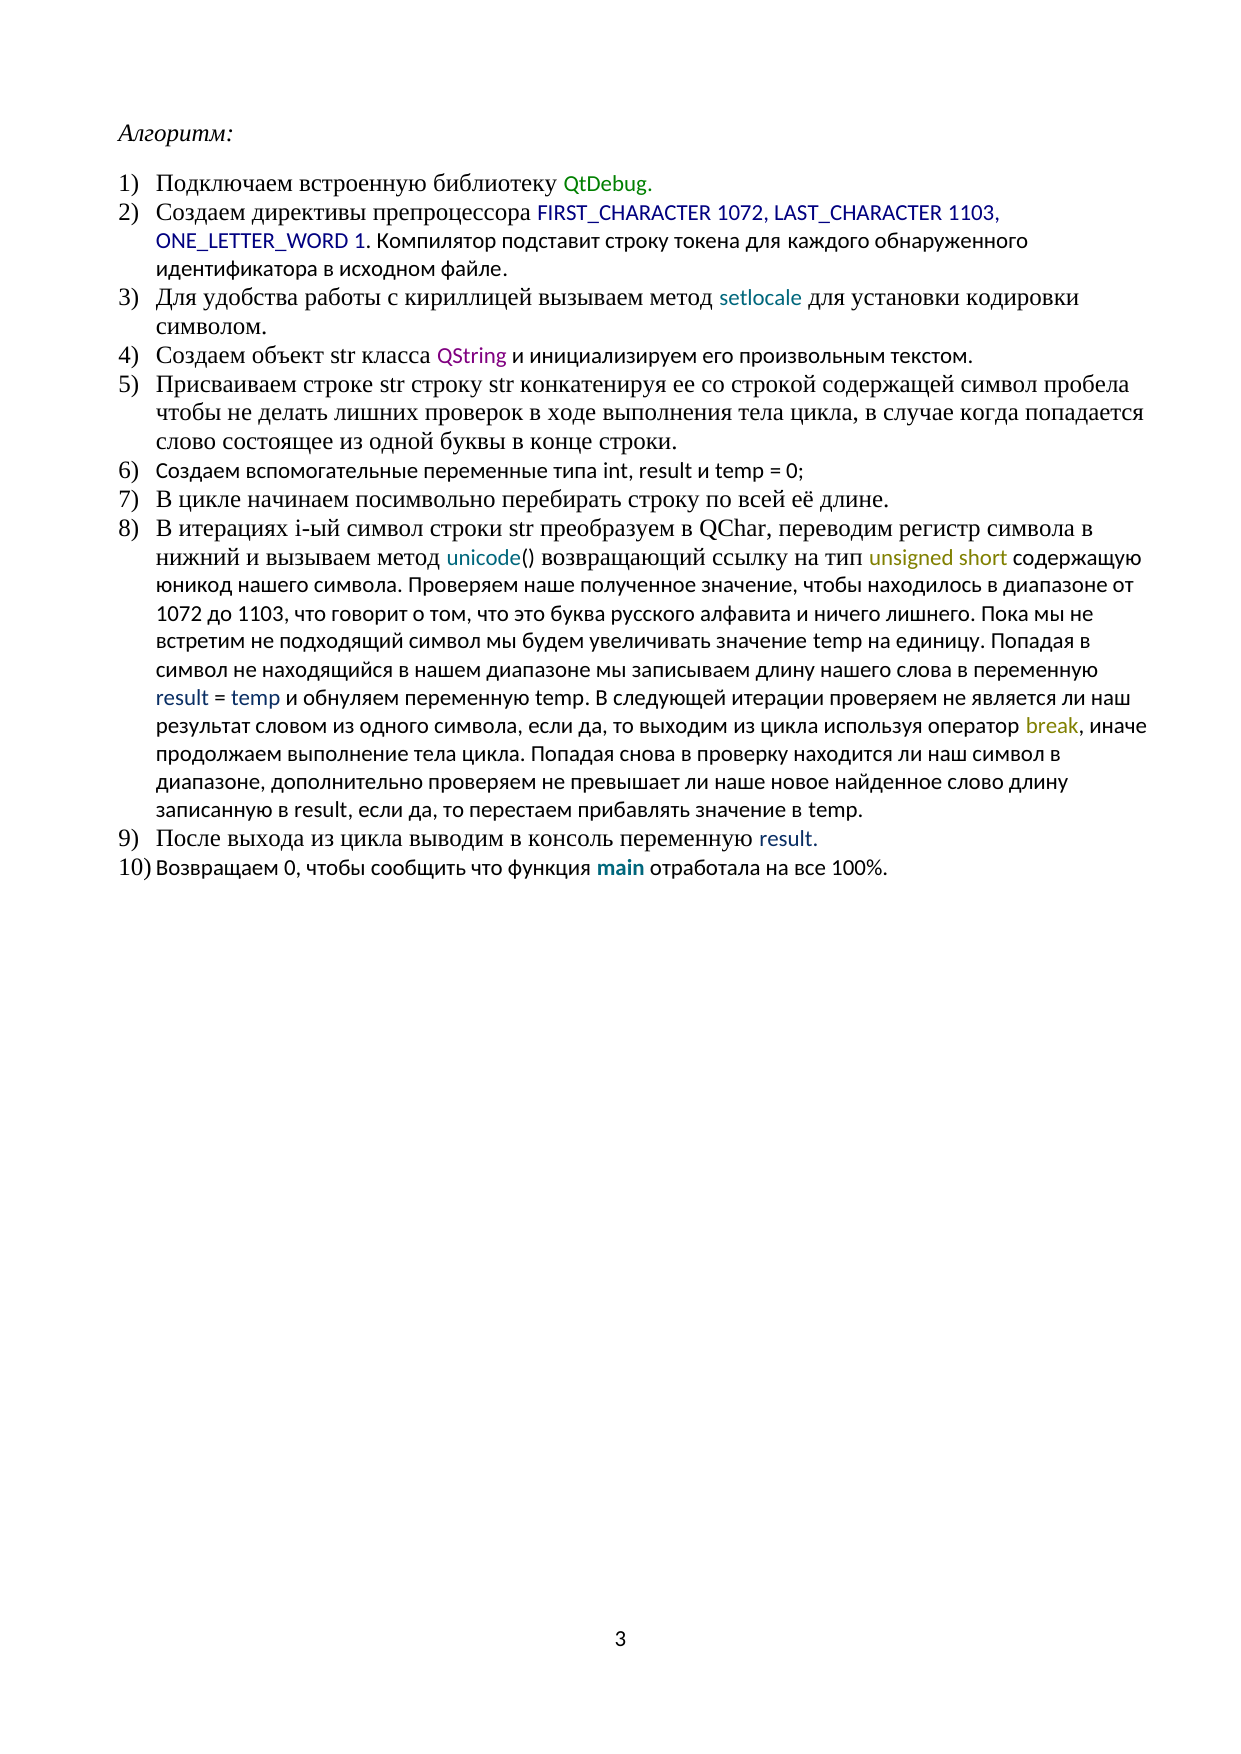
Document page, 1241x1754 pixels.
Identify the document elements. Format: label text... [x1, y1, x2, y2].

list Создаем директивы препроцессора FIRST_CHARACTER 1072, LAST_CHARACTER 1103, ONE_LETTER_WORD 1. Компилятор подставит строку токена для каждого обнаруженного идентификатора в исходном файле. [118, 197, 1152, 282]
list Создаем вспомогательные переменные типа int, result и temp = 0; [118, 455, 1152, 484]
list В цикле начинаем посимвольно перебирать строку по всей её длине. [118, 484, 1152, 513]
list После выхода из цикла выводим в консоль переменную result. [118, 823, 1152, 852]
text Алгоритм: [88, 118, 1152, 147]
list Подключаем встроенную библиотеку QtDebug. [118, 168, 1152, 197]
list Создаем объект str класса QString и инициализируем его произвольным текстом. [118, 340, 1152, 369]
list Присваиваем строке str строку str конкатенируя ее со строкой содержащей символ пробела чтобы не делать лишних проверок в ходе выполнения тела цикла, в случае когда попадается слово состоящее из одной буквы в конце строки. [118, 369, 1152, 455]
list Для удобства работы с кириллицей вызываем метод setlocale для установки кодировки символом. [118, 282, 1152, 340]
list Возвращаем 0, чтобы сообщить что функция main отработала на все 100%. [118, 852, 1152, 881]
list В итерациях i-ый символ строки str преобразуем в QСhar, переводим регистр символа в нижний и вызываем метод unicode() возвращающий ссылку на тип unsigned short содержащую юникод нашего символа. Проверяем наше полученное значение, чтобы находилось в диапазоне от 1072 до 1103, что говорит о том, что это буква русского алфавита и ничего лишнего. Пока мы не встретим не подходящий символ мы будем увеличивать значение temp на единицу. Попадая в символ не находящийся в нашем диапазоне мы записываем длину нашего слова в переменную result = temp и обнуляем переменную temp. В следующей итерации проверяем не является ли наш результат словом из одного символа, если да, то выходим из цикла используя оператор break, иначе продолжаем выполнение тела цикла. Попадая снова в проверку находится ли наш символ в диапазоне, дополнительно проверяем не превышает ли наше новое найденное слово длину записанную в result, если да, то перестаем прибавлять значение в temp. [118, 513, 1152, 823]
